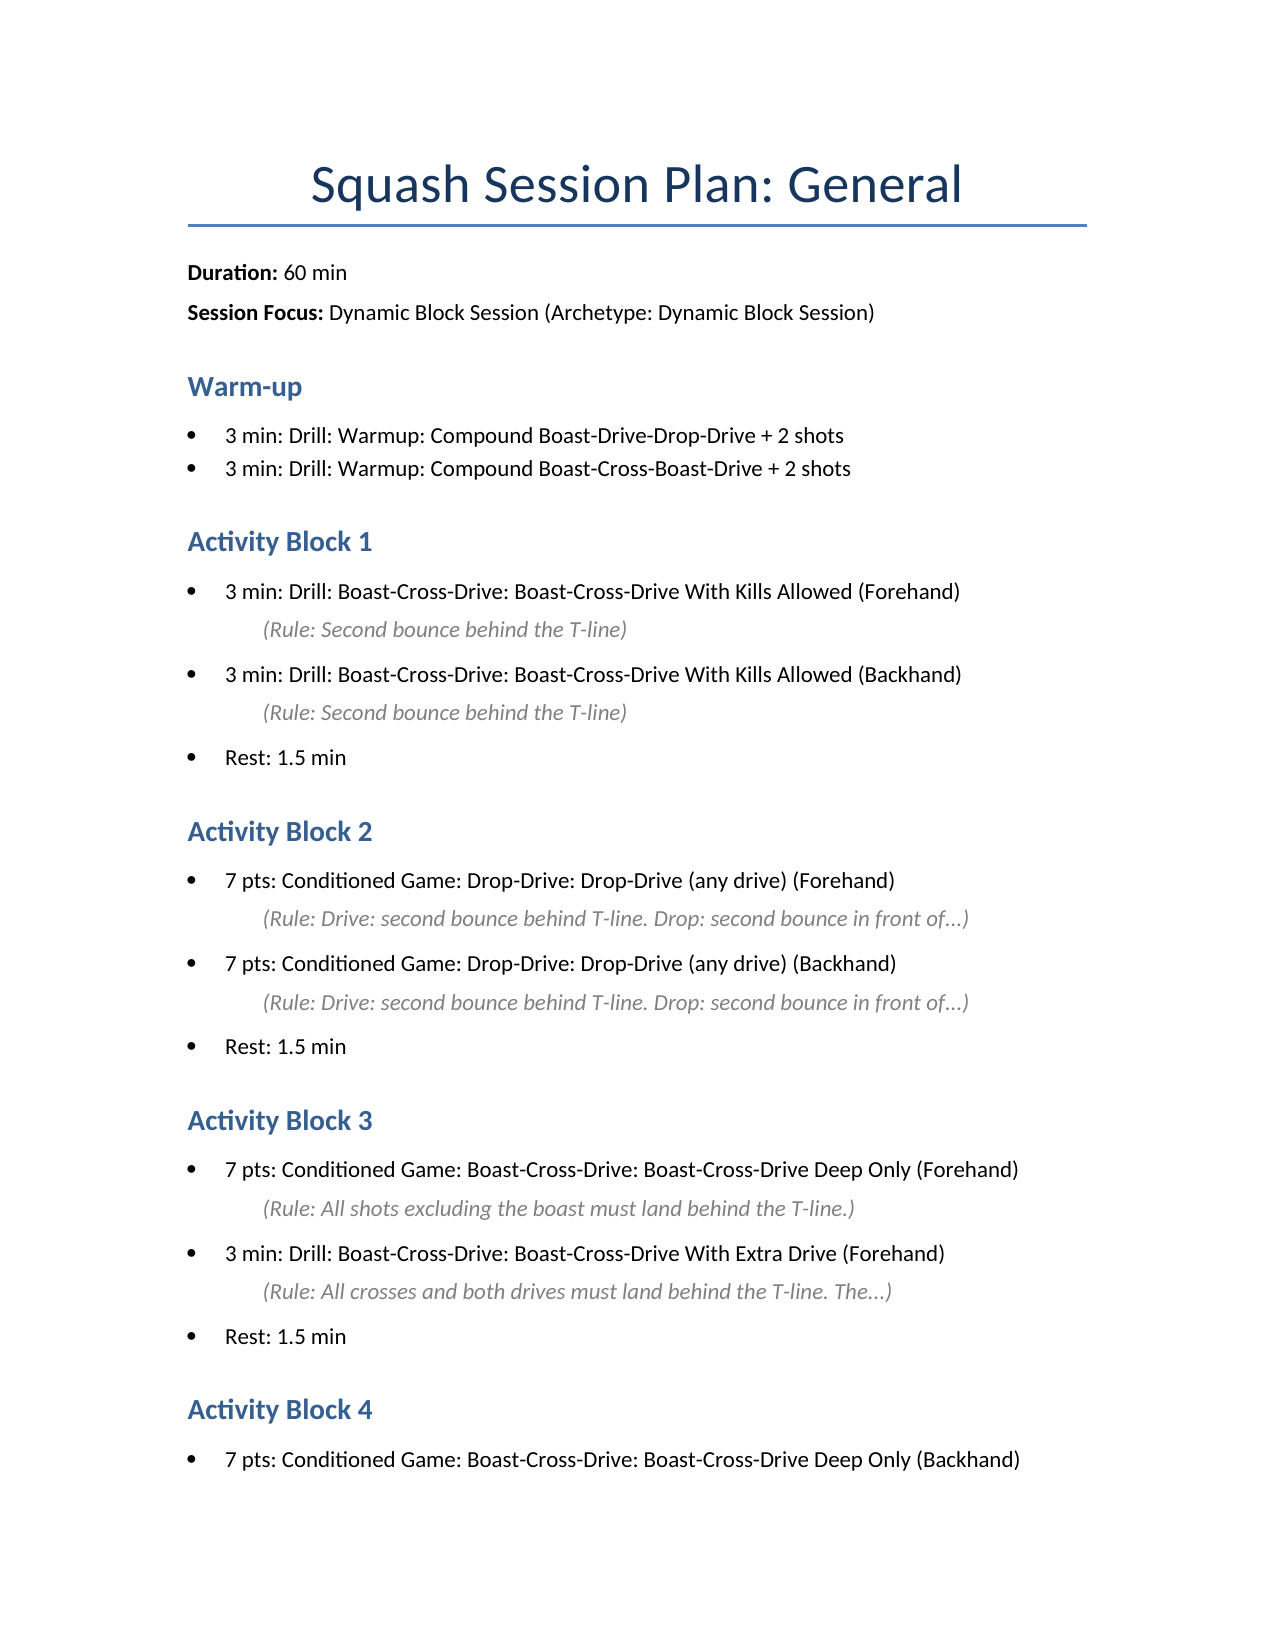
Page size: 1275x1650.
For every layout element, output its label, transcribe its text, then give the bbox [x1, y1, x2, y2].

list Rest: 1.5 min [187, 1322, 1087, 1350]
text Session Focus: Dynamic Block Session (Archetype: Dynamic Block Session) [187, 298, 1087, 326]
subtitle Activity Block 4 [187, 1391, 1087, 1427]
text (Rule: Drive: second bounce behind T-line. Drop: second bounce in front of...) [262, 904, 1087, 933]
list 3 min: Drill: Warmup: Compound Boast-Drive-Drop-Drive + 2 shots [187, 421, 1087, 449]
text (Rule: Second bounce behind the T-line) [262, 698, 1087, 726]
text (Rule: Drive: second bounce behind T-line. Drop: second bounce in front of...) [262, 988, 1087, 1016]
list 3 min: Drill: Boast-Cross-Drive: Boast-Cross-Drive With Extra Drive (Forehand) [187, 1239, 1087, 1267]
subtitle Warm-up [187, 368, 1087, 404]
list 3 min: Drill: Boast-Cross-Drive: Boast-Cross-Drive With Kills Allowed (Forehand) [187, 577, 1087, 605]
title Squash Session Plan: General [187, 150, 1087, 227]
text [262, 1277, 1087, 1305]
list 3 min: Drill: Boast-Cross-Drive: Boast-Cross-Drive With Kills Allowed (Backhand) [187, 660, 1087, 688]
list Rest: 1.5 min [187, 1032, 1087, 1060]
list 7 pts: Conditioned Game: Boast-Cross-Drive: Boast-Cross-Drive Deep Only (Backhand) [187, 1445, 1087, 1473]
list Rest: 1.5 min [187, 743, 1087, 771]
list 3 min: Drill: Warmup: Compound Boast-Cross-Boast-Drive + 2 shots [187, 454, 1087, 482]
list 7 pts: Conditioned Game: Boast-Cross-Drive: Boast-Cross-Drive Deep Only (Forehand) [187, 1156, 1087, 1183]
list 7 pts: Conditioned Game: Drop-Drive: Drop-Drive (any drive) (Forehand) [187, 866, 1087, 894]
subtitle Activity Block 1 [187, 523, 1087, 559]
list 7 pts: Conditioned Game: Drop-Drive: Drop-Drive (any drive) (Backhand) [187, 949, 1087, 977]
text Duration: 60 min [187, 258, 1087, 286]
text (Rule: All shots excluding the boast must land behind the T-line.) [262, 1194, 1087, 1222]
subtitle Activity Block 2 [187, 813, 1087, 848]
text (Rule: Second bounce behind the T-line) [262, 615, 1087, 643]
subtitle Activity Block 3 [187, 1102, 1087, 1138]
